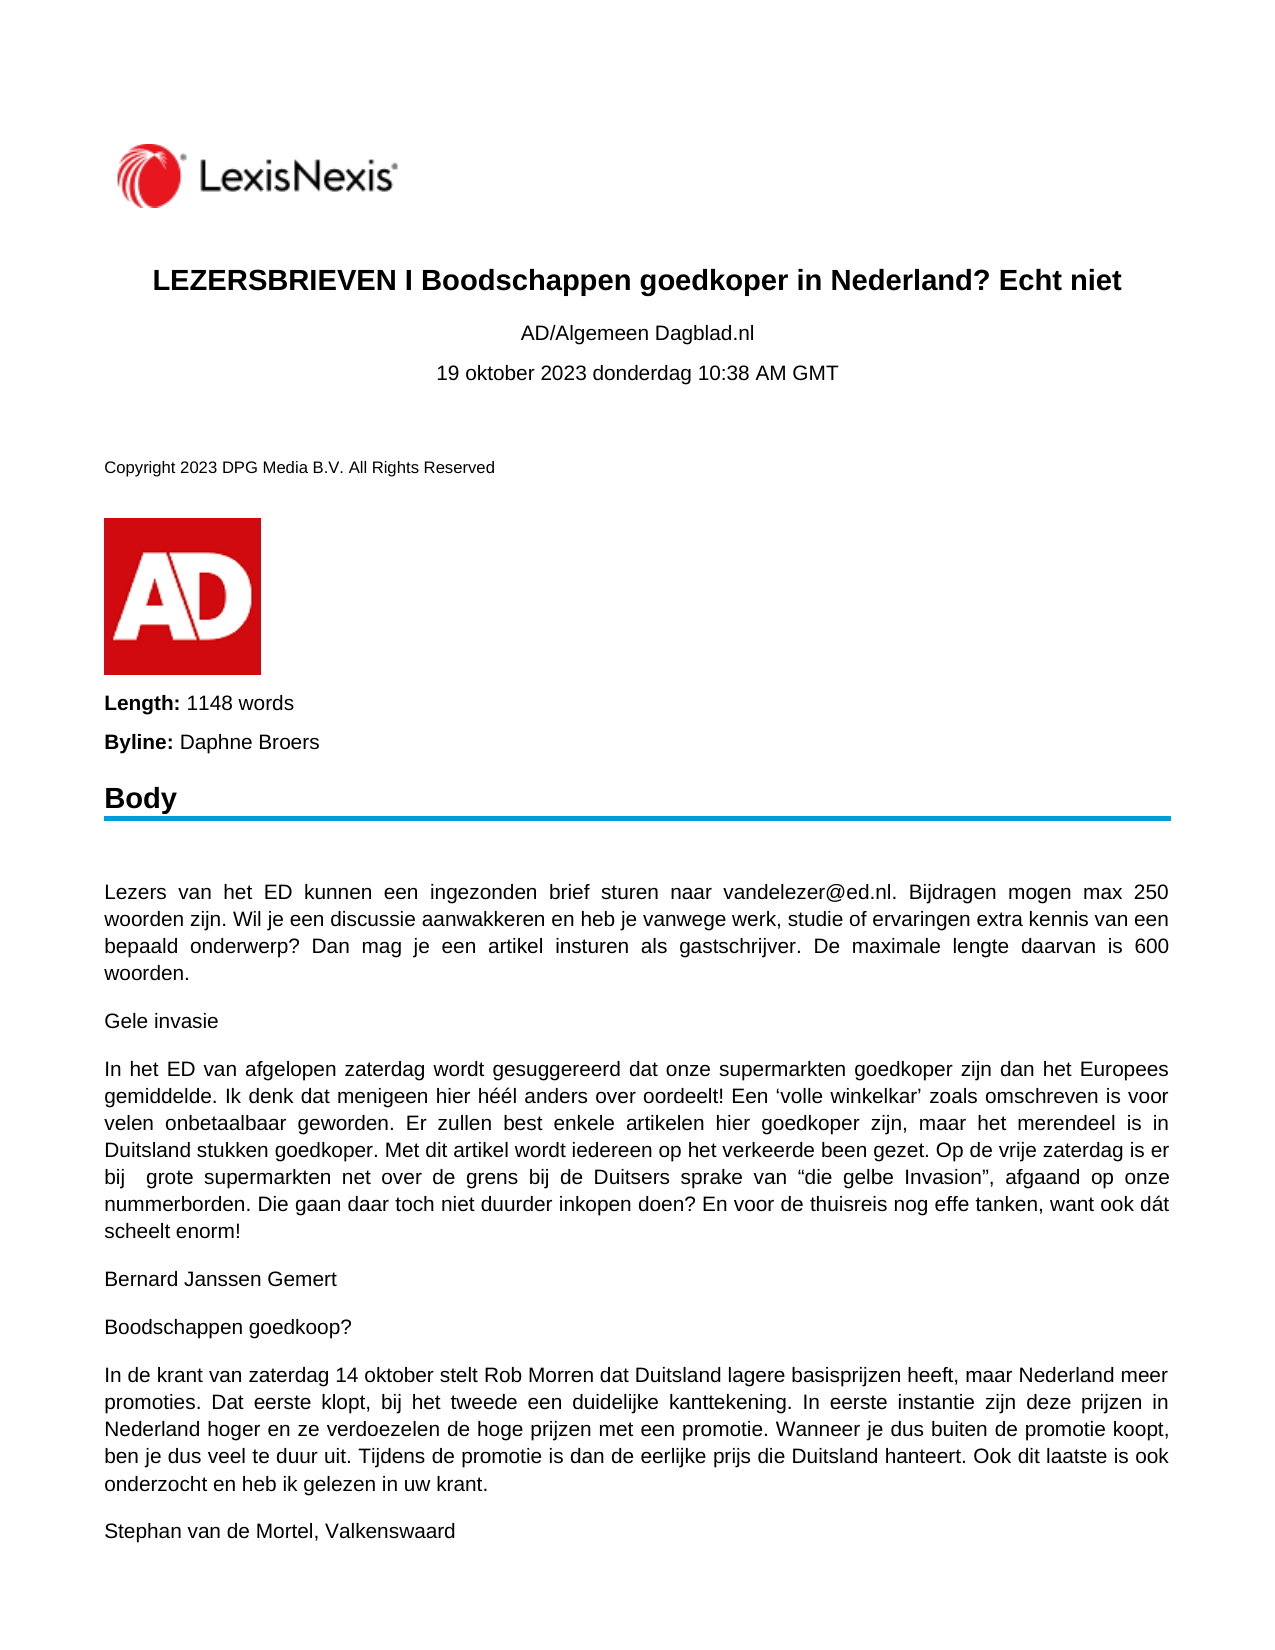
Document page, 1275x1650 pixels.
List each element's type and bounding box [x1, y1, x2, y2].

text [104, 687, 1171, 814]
picture [104, 518, 261, 675]
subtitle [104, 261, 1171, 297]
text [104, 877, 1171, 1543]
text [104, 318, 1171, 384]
picture [104, 144, 412, 208]
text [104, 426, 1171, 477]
